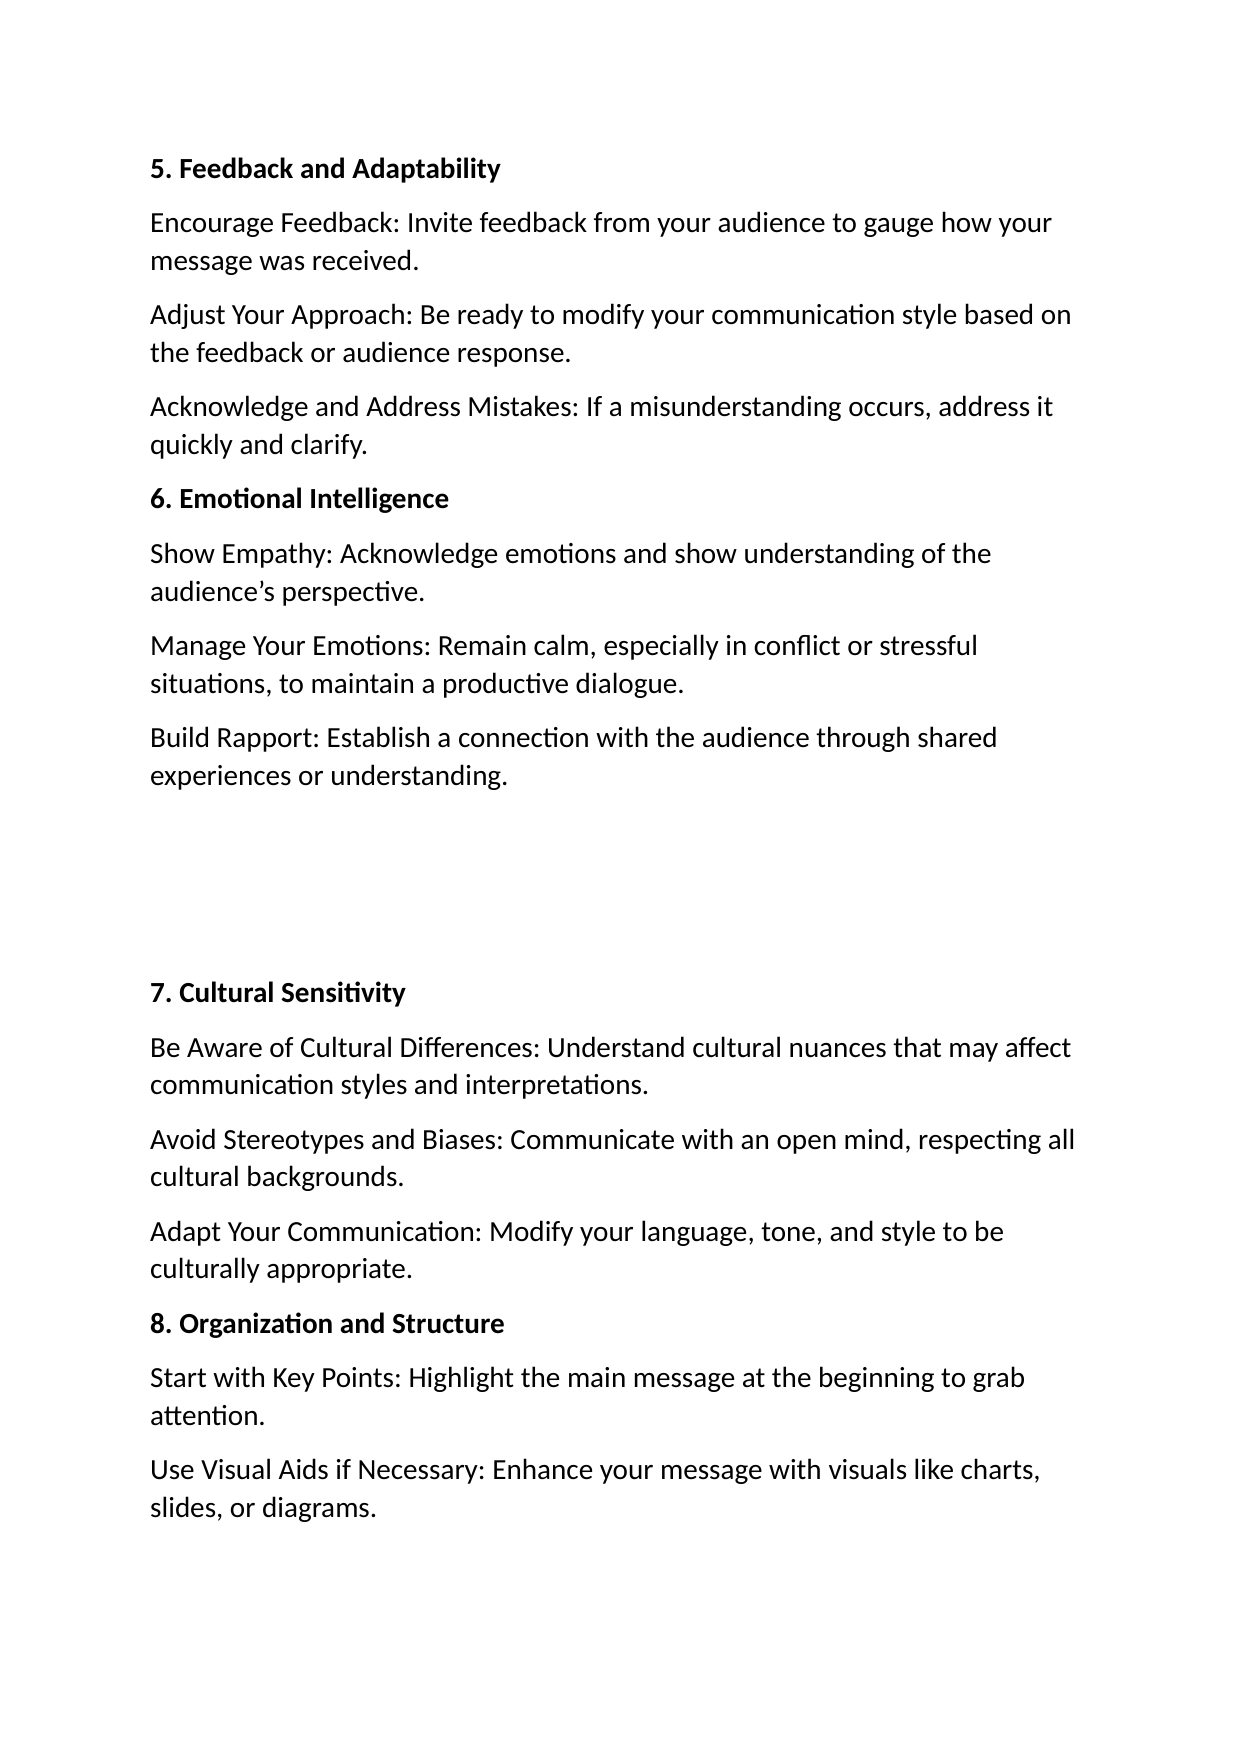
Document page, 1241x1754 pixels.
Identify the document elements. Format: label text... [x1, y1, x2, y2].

text Manage Your Emotions: Remain calm, especially in conflict or stressful situations, to maintain a productive dialogue. [150, 627, 1090, 700]
text Adjust Your Approach: Be ready to modify your communication style based on the feedback or audience response. [150, 296, 1090, 370]
text 5. Feedback and Adaptability [150, 150, 1090, 186]
text 7. Cultural Sensitivity [150, 974, 1090, 1010]
text 6. Emotional Intelligence [150, 481, 1090, 516]
text Be Aware of Cultural Differences: Understand cultural nuances that may affect communication styles and interpretations. [150, 1029, 1090, 1102]
text Avoid Stereotypes and Biases: Communicate with an open mind, respecting all cultural backgrounds. [150, 1121, 1090, 1194]
text Build Rapport: Establish a connection with the audience through shared experiences or understanding. [150, 719, 1090, 792]
text 8. Organization and Structure [150, 1305, 1090, 1341]
text Adapt Your Communication: Modify your language, tone, and style to be culturally appropriate. [150, 1213, 1090, 1286]
text Show Empathy: Acknowledge emotions and show understanding of the audience’s perspective. [150, 535, 1090, 608]
text Encourage Feedback: Invite feedback from your audience to gauge how your message was received. [150, 204, 1090, 278]
text Start with Key Points: Highlight the main message at the beginning to grab attention. [150, 1359, 1090, 1433]
text Use Visual Aids if Necessary: Enhance your message with visuals like charts, slides, or diagrams. [150, 1451, 1090, 1525]
text Acknowledge and Address Mistakes: If a misunderstanding occurs, address it quickly and clarify. [150, 388, 1090, 462]
